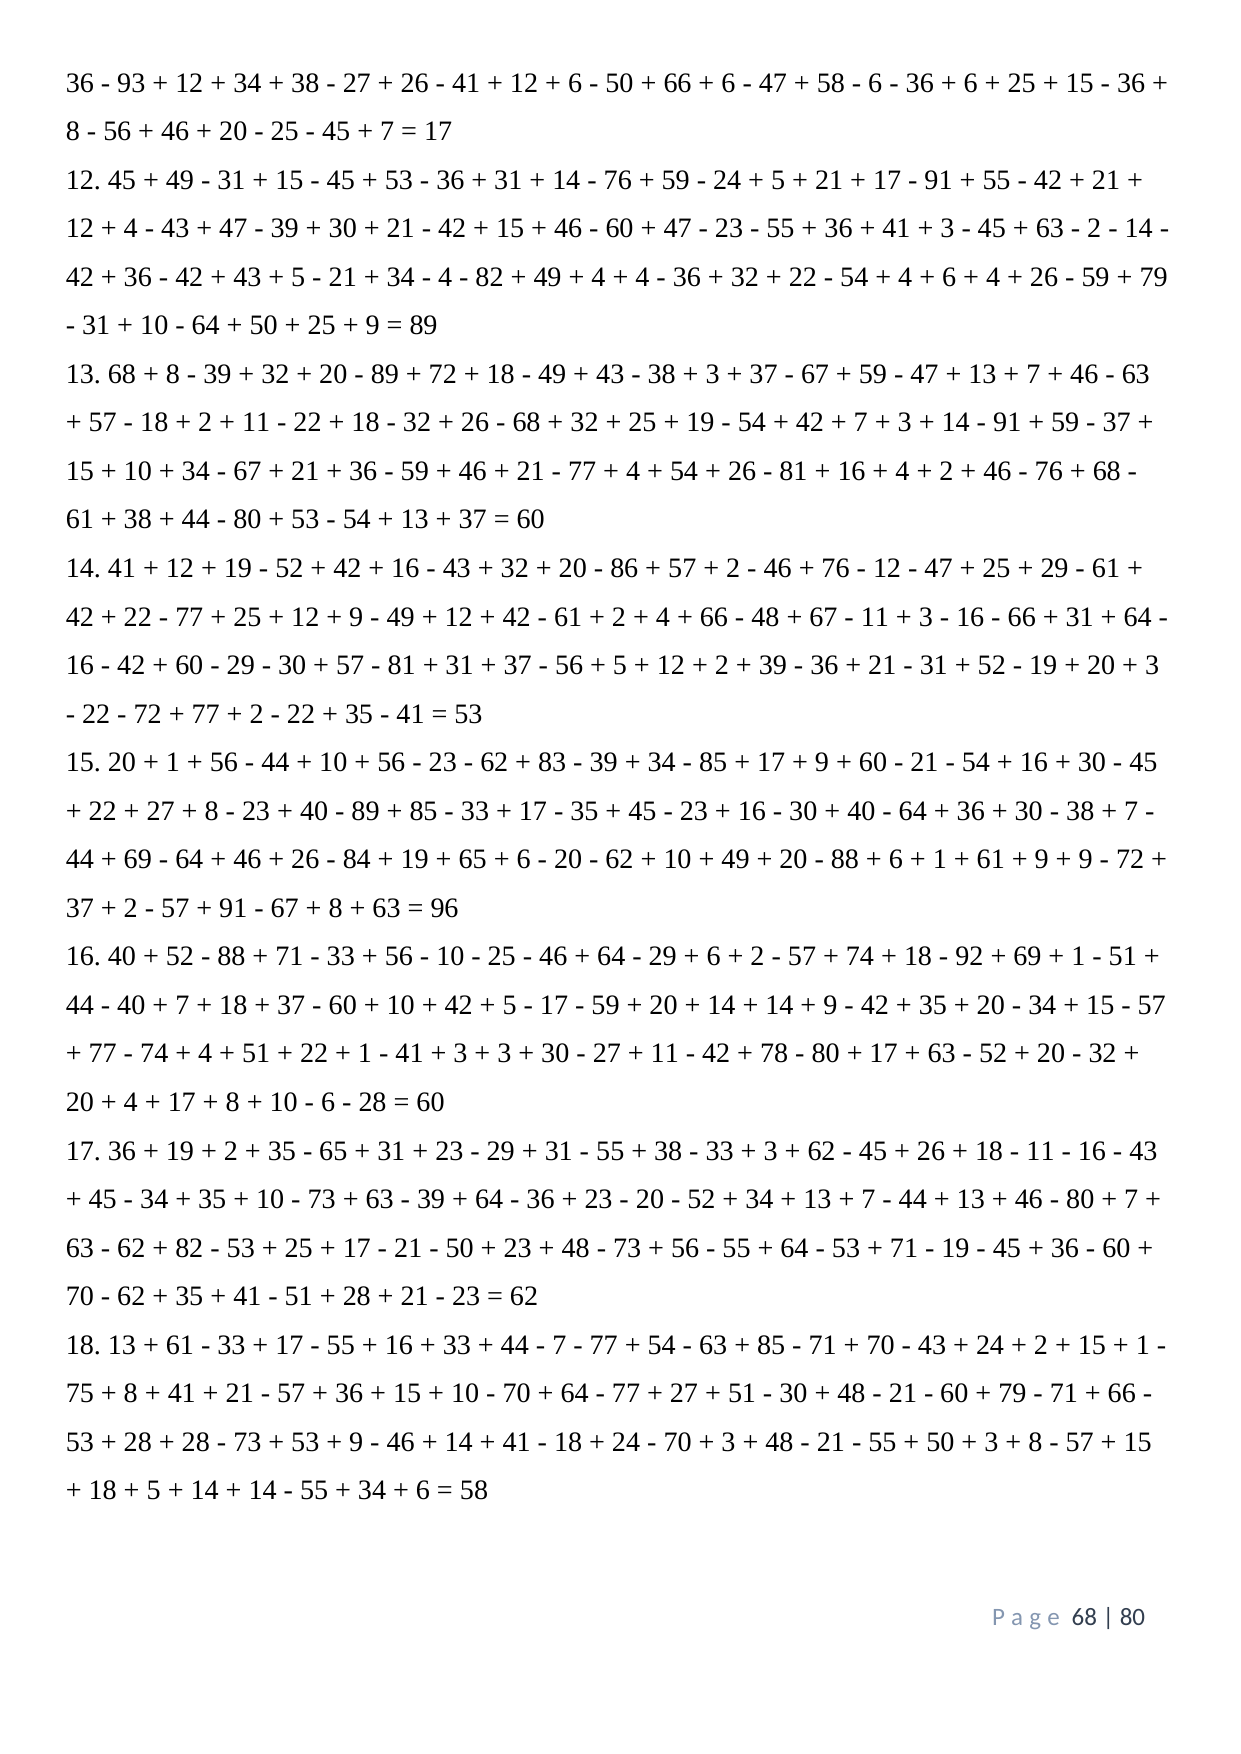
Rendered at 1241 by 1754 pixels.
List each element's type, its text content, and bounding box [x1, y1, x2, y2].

text 13. 68 + 8 - 39 + 32 + 20 - 89 + 72 + 18 - 49 + 43 - 38 + 3 + 37 - 67 + 59 - 47 + 13 + 7 + 46 - 63 + 57 - 18 + 2 + 11 - 22 + 18 - 32 + 26 - 68 + 32 + 25 + 19 - 54 + 42 + 7 + 3 + 14 - 91 + 59 - 37 + 15 + 10 + 34 - 67 + 21 + 36 - 59 + 46 + 21 - 77 + 4 + 54 + 26 - 81 + 16 + 4 + 2 + 46 - 76 + 68 - 61 + 38 + 44 - 80 + 53 - 54 + 13 + 37 = 60 [66, 357, 1172, 535]
text 14. 41 + 12 + 19 - 52 + 42 + 16 - 43 + 32 + 20 - 86 + 57 + 2 - 46 + 76 - 12 - 47 + 25 + 29 - 61 + 42 + 22 - 77 + 25 + 12 + 9 - 49 + 12 + 42 - 61 + 2 + 4 + 66 - 48 + 67 - 11 + 3 - 16 - 66 + 31 + 64 - 16 - 42 + 60 - 29 - 30 + 57 - 81 + 31 + 37 - 56 + 5 + 12 + 2 + 39 - 36 + 21 - 31 + 52 - 19 + 20 + 3 - 22 - 72 + 77 + 2 - 22 + 35 - 41 = 53 [66, 551, 1172, 729]
text 15. 20 + 1 + 56 - 44 + 10 + 56 - 23 - 62 + 83 - 39 + 34 - 85 + 17 + 9 + 60 - 21 - 54 + 16 + 30 - 45 + 22 + 27 + 8 - 23 + 40 - 89 + 85 - 33 + 17 - 35 + 45 - 23 + 16 - 30 + 40 - 64 + 36 + 30 - 38 + 7 - 44 + 69 - 64 + 46 + 26 - 84 + 19 + 65 + 6 - 20 - 62 + 10 + 49 + 20 - 88 + 6 + 1 + 61 + 9 + 9 - 72 + 37 + 2 - 57 + 91 - 67 + 8 + 63 = 96 [66, 745, 1172, 923]
text 17. 36 + 19 + 2 + 35 - 65 + 31 + 23 - 29 + 31 - 55 + 38 - 33 + 3 + 62 - 45 + 26 + 18 - 11 - 16 - 43 + 45 - 34 + 35 + 10 - 73 + 63 - 39 + 64 - 36 + 23 - 20 - 52 + 34 + 13 + 7 - 44 + 13 + 46 - 80 + 7 + 63 - 62 + 82 - 53 + 25 + 17 - 21 - 50 + 23 + 48 - 73 + 56 - 55 + 64 - 53 + 71 - 19 - 45 + 36 - 60 + 70 - 62 + 35 + 41 - 51 + 28 + 21 - 23 = 62 [66, 1133, 1172, 1312]
text 18. 13 + 61 - 33 + 17 - 55 + 16 + 33 + 44 - 7 - 77 + 54 - 63 + 85 - 71 + 70 - 43 + 24 + 2 + 15 + 1 - 75 + 8 + 41 + 21 - 57 + 36 + 15 + 10 - 70 + 64 - 77 + 27 + 51 - 30 + 48 - 21 - 60 + 79 - 71 + 66 - 53 + 28 + 28 - 73 + 53 + 9 - 46 + 14 + 41 - 18 + 24 - 70 + 3 + 48 - 21 - 55 + 50 + 3 + 8 - 57 + 15 + 18 + 5 + 14 + 14 - 55 + 34 + 6 = 58 [66, 1328, 1172, 1506]
text 12. 45 + 49 - 31 + 15 - 45 + 53 - 36 + 31 + 14 - 76 + 59 - 24 + 5 + 21 + 17 - 91 + 55 - 42 + 21 + 12 + 4 - 43 + 47 - 39 + 30 + 21 - 42 + 15 + 46 - 60 + 47 - 23 - 55 + 36 + 41 + 3 - 45 + 63 - 2 - 14 - 42 + 36 - 42 + 43 + 5 - 21 + 34 - 4 - 82 + 49 + 4 + 4 - 36 + 32 + 22 - 54 + 4 + 6 + 4 + 26 - 59 + 79 - 31 + 10 - 64 + 50 + 25 + 9 = 89 [66, 163, 1172, 341]
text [66, 66, 1172, 147]
text 16. 40 + 52 - 88 + 71 - 33 + 56 - 10 - 25 - 46 + 64 - 29 + 6 + 2 - 57 + 74 + 18 - 92 + 69 + 1 - 51 + 44 - 40 + 7 + 18 + 37 - 60 + 10 + 42 + 5 - 17 - 59 + 20 + 14 + 14 + 9 - 42 + 35 + 20 - 34 + 15 - 57 + 77 - 74 + 4 + 51 + 22 + 1 - 41 + 3 + 3 + 30 - 27 + 11 - 42 + 78 - 80 + 17 + 63 - 52 + 20 - 32 + 20 + 4 + 17 + 8 + 10 - 6 - 28 = 60 [66, 939, 1172, 1117]
